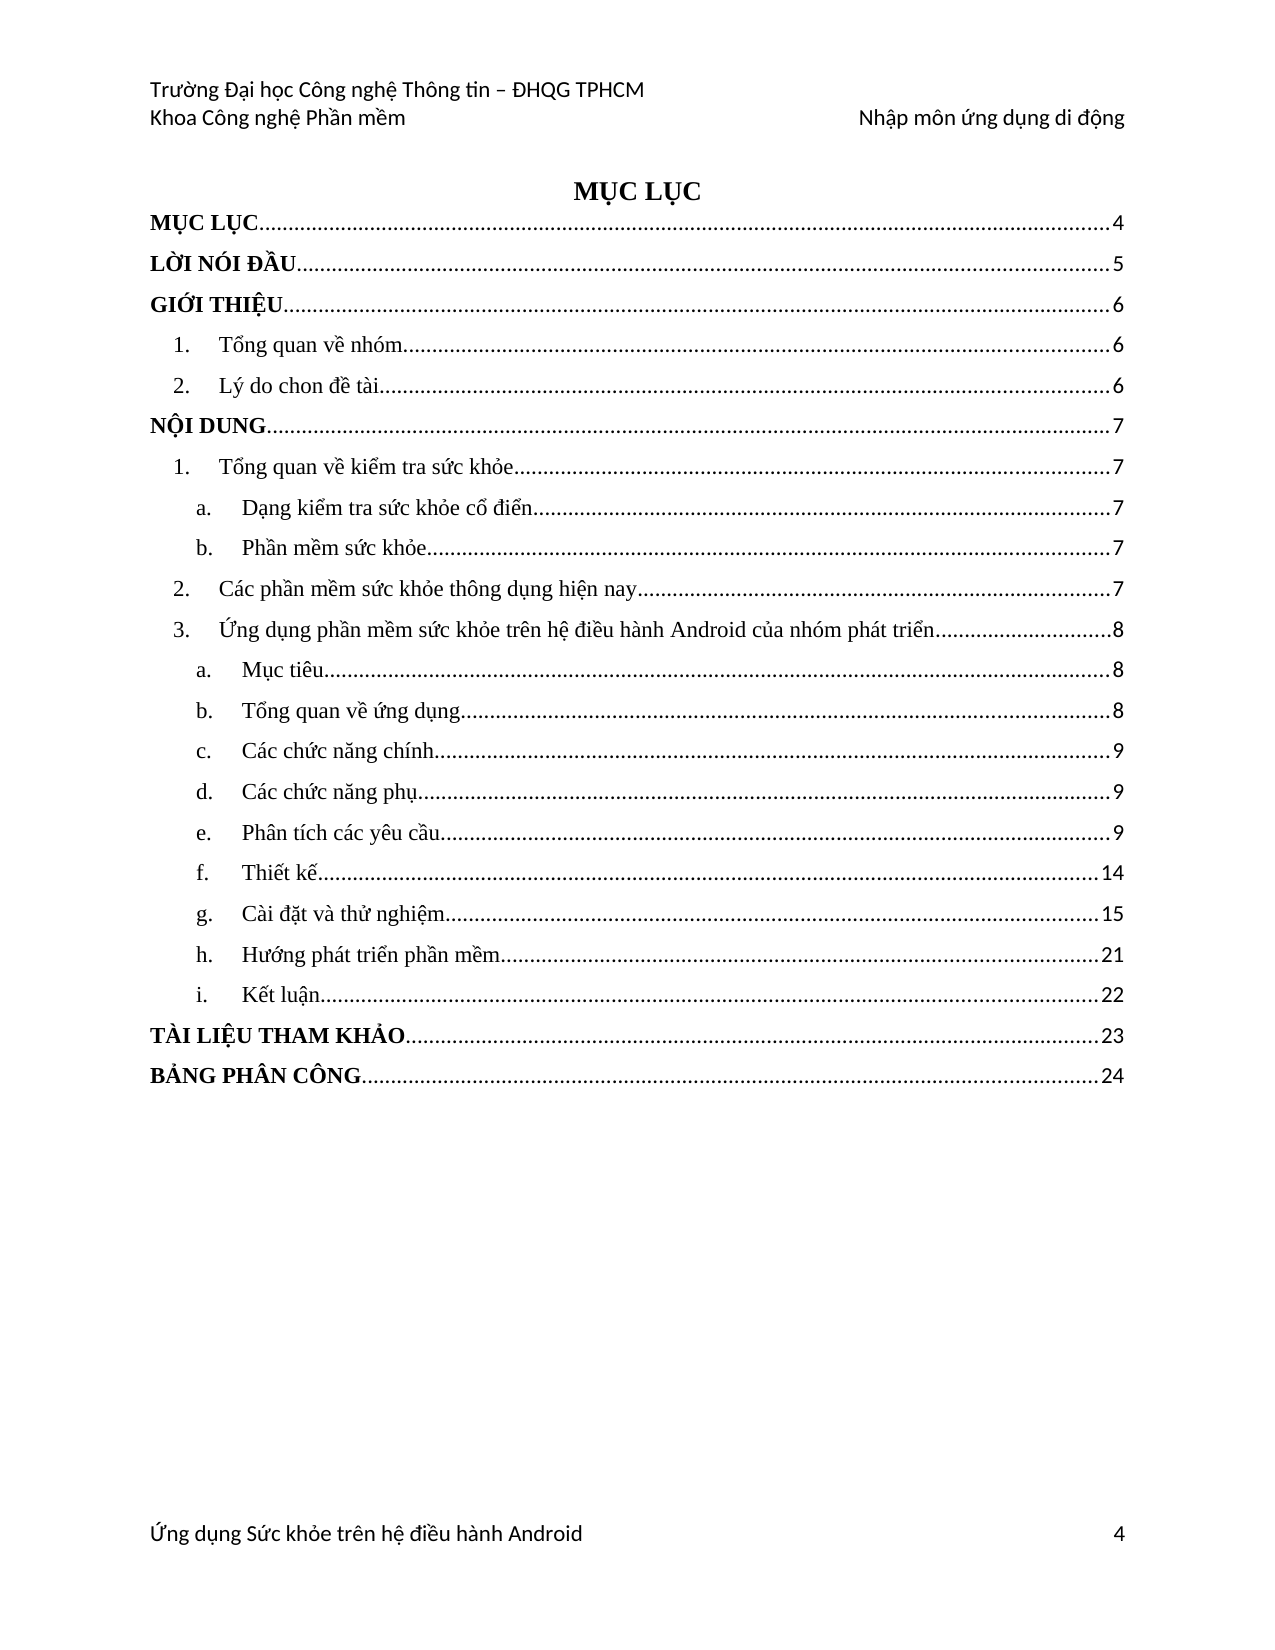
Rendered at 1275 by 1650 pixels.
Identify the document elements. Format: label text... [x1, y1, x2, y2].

subtitle MỤC LỤC [150, 175, 1125, 206]
